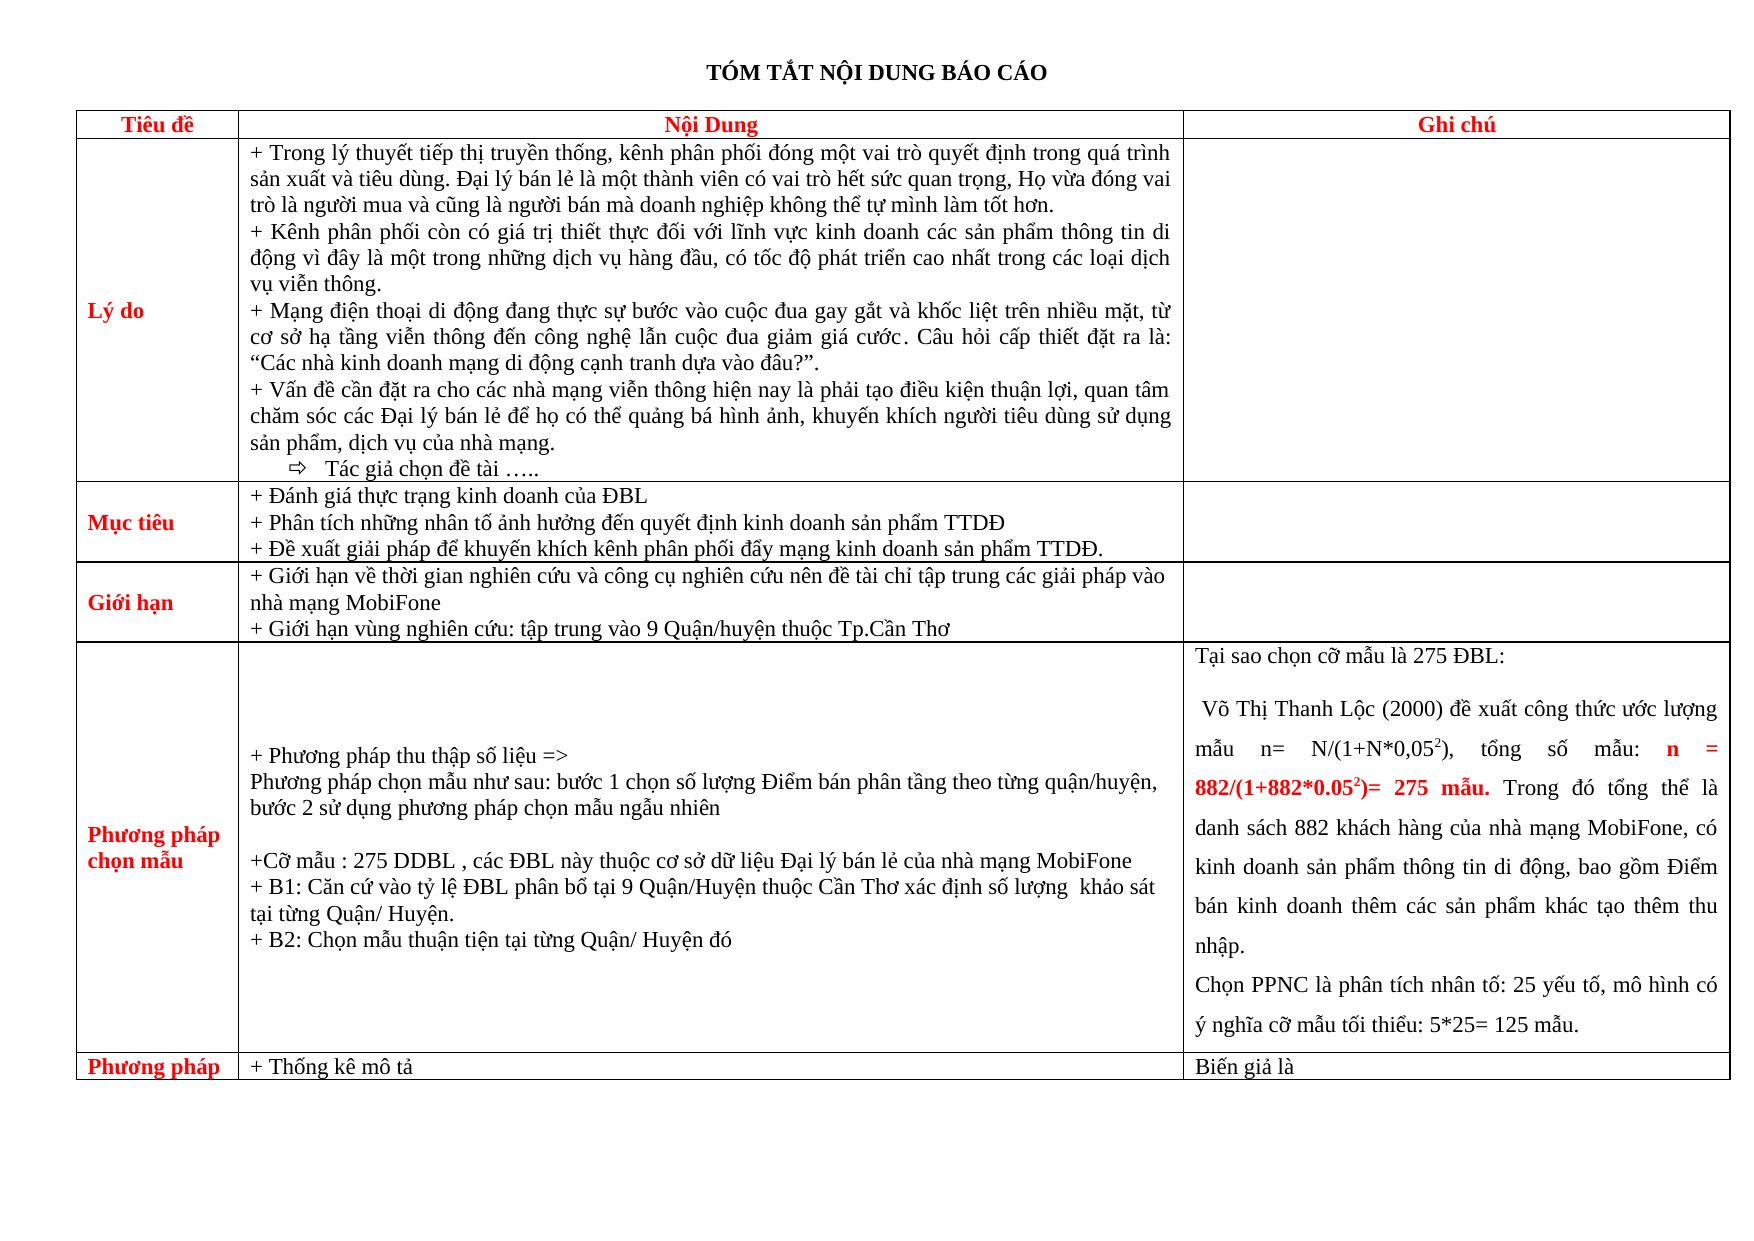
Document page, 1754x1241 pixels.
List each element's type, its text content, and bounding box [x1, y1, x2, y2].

table_cell + Trong lý thuyết tiếp thị truyền thống, kênh phân phối đóng một vai trò quyết định trong quá trình sản xuất và tiêu dùng. Đại lý bán lẻ là một thành viên có vai trò hết sức quan trọng, Họ vừa đóng vai trò là người mua và cũng là người bán mà doanh nghiệp không thể tự mình làm tốt hơn. + Kênh phân phối còn có giá trị thiết thực đối với lĩnh vực kinh doanh các sản phẩm thông tin di động vì đây là một trong những dịch vụ hàng đầu, có tốc độ phát triển cao nhất trong các loại dịch vụ viễn thông. + Mạng điện thoại di động đang thực sự bước vào cuộc đua gay gắt và khốc liệt trên nhiều mặt, từ cơ sở hạ tầng viễn thông đến công nghệ lẫn cuộc đua giảm giá cước. Câu hỏi cấp thiết đặt ra là: “Các nhà kinh doanh mạng di động cạnh tranh dựa vào đâu?”. + Vấn đề cần đặt ra cho các nhà mạng viễn thông hiện nay là phải tạo điều kiện thuận lợi, quan tâm chăm sóc các Đại lý bán lẻ để họ có thể quảng bá hình ảnh, khuyến khích người tiêu dùng sử dụng sản phẩm, dịch vụ của nhà mạng. Tác giả chọn đề tài ….. [239, 139, 1183, 481]
text TÓM TẮT NỘI DUNG BÁO CÁO [150, 59, 1604, 86]
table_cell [77, 1053, 238, 1079]
table_cell Lý do [77, 139, 238, 481]
table_header Nội Dung [239, 111, 1183, 138]
table_cell [1184, 139, 1729, 481]
table_cell Mục tiêu [77, 482, 238, 561]
table_cell Tại sao chọn cỡ mẫu là 275 ĐBL: Võ Thị Thanh Lộc (2000) đề xuất công thức ước lượng mẫu n= N/(1+N*0,052), tổng số mẫu: n = 882/(1+882*0.052)= 275 mẫu. Trong đó tổng thể là danh sách 882 khách hàng của nhà mạng MobiFone, có kinh doanh sản phẩm thông tin di động, bao gồm Điểm bán kinh doanh thêm các sản phẩm khác tạo thêm thu nhập. Chọn PPNC là phân tích nhân tố: 25 yếu tố, mô hình có ý nghĩa cỡ mẫu tối thiểu: 5*25= 125 mẫu. [1184, 643, 1729, 1052]
table_cell [1184, 563, 1729, 641]
table_cell [1184, 482, 1729, 561]
table_cell + Đánh giá thực trạng kinh doanh của ĐBL + Phân tích những nhân tố ảnh hưởng đến quyết định kinh doanh sản phẩm TTDĐ + Đề xuất giải pháp để khuyến khích kênh phân phối đẩy mạng kinh doanh sản phẩm TTDĐ. [239, 482, 1183, 561]
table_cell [1184, 1053, 1729, 1079]
table_header Tiêu đề [77, 111, 238, 138]
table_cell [239, 1053, 1183, 1079]
table_cell + Phương pháp thu thập số liệu => Phương pháp chọn mẫu như sau: bước 1 chọn số lượng Điểm bán phân tầng theo từng quận/huyện, bước 2 sử dụng phương pháp chọn mẫu ngẫu nhiên +Cỡ mẫu : 275 DDBL , các ĐBL này thuộc cơ sở dữ liệu Đại lý bán lẻ của nhà mạng MobiFone + B1: Căn cứ vào tỷ lệ ĐBL phân bổ tại 9 Quận/Huyện thuộc Cần Thơ xác định số lượng khảo sát tại từng Quận/ Huyện. + B2: Chọn mẫu thuận tiện tại từng Quận/ Huyện đó [239, 643, 1183, 1052]
table_cell + Giới hạn về thời gian nghiên cứu và công cụ nghiên cứu nên đề tài chỉ tập trung các giải pháp vào nhà mạng MobiFone + Giới hạn vùng nghiên cứu: tập trung vào 9 Quận/huyện thuộc Tp.Cần Thơ [239, 563, 1183, 641]
table_cell Phương pháp chọn mẫu [77, 643, 238, 1052]
table_cell Giới hạn [77, 563, 238, 641]
table_header Ghi chú [1184, 111, 1729, 138]
